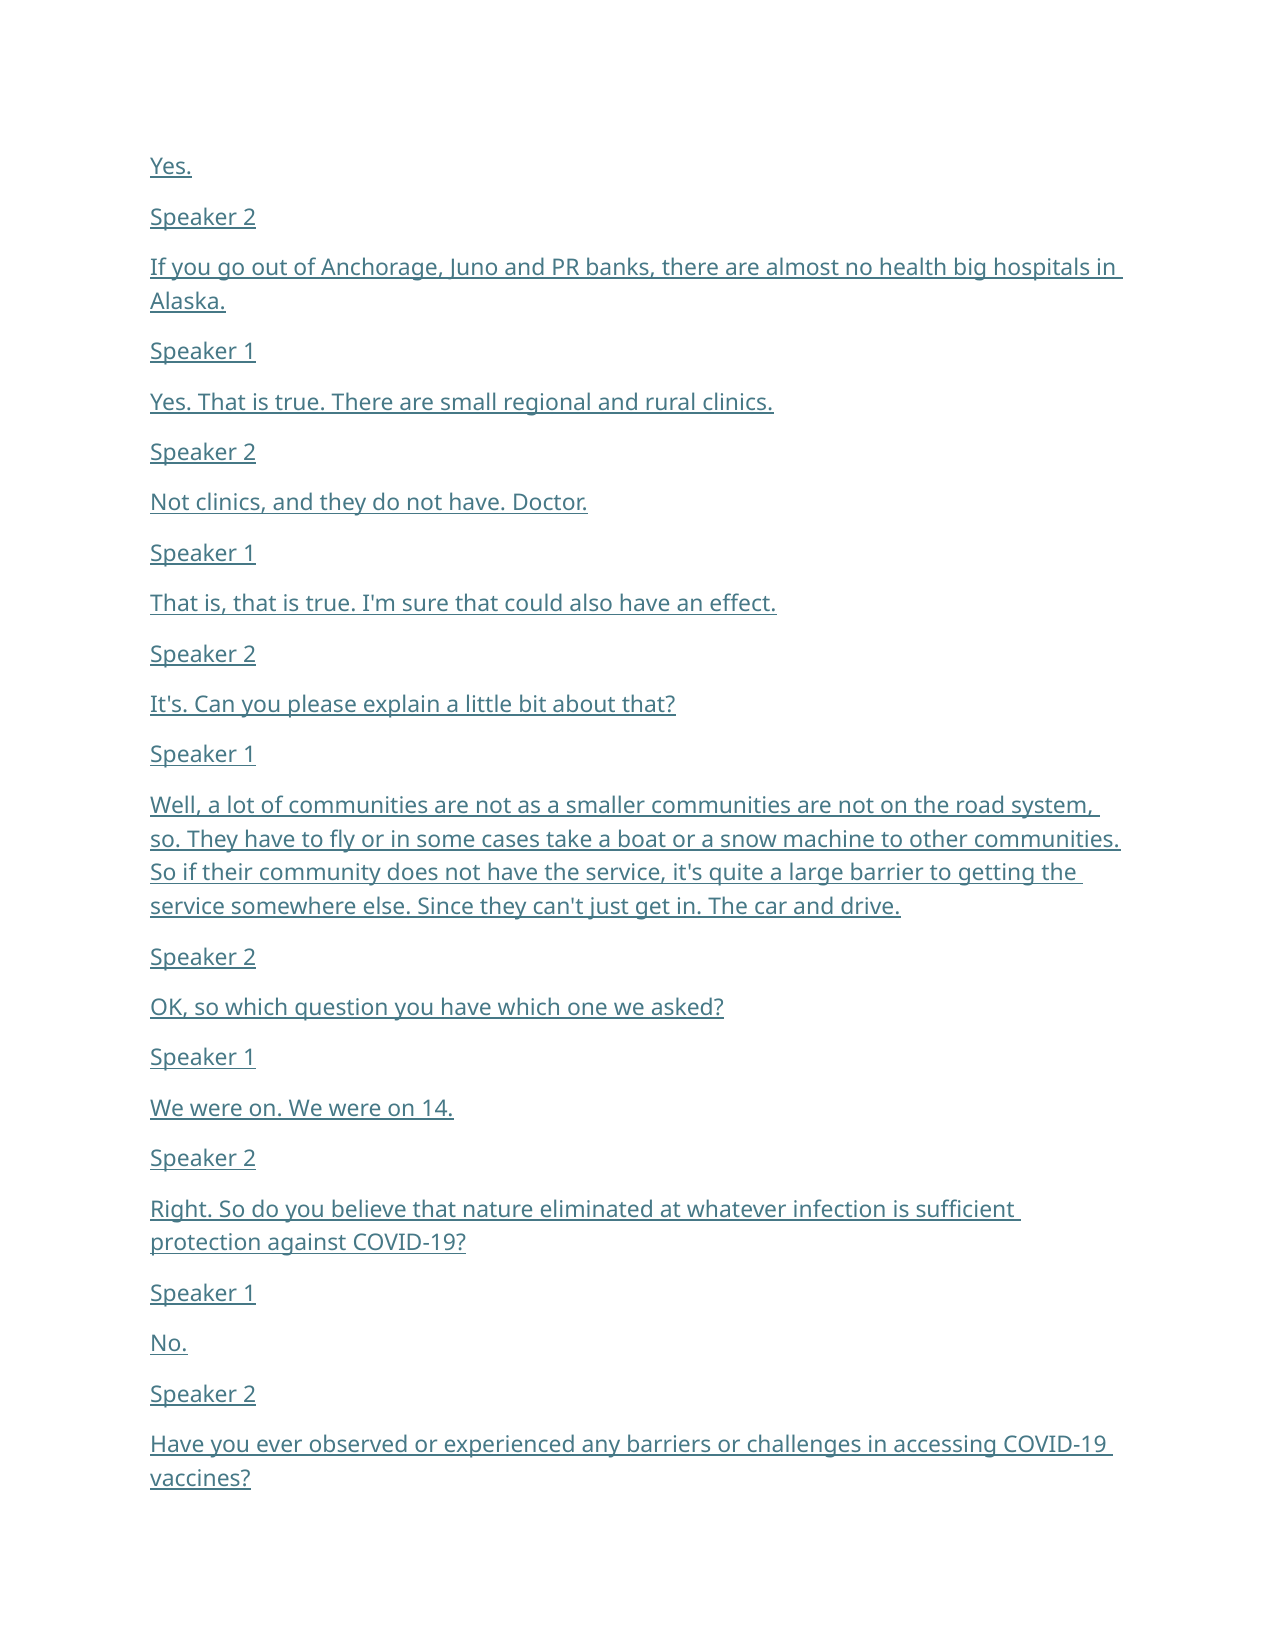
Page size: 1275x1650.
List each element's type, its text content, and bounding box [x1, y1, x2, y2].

text OK, so which question you have which one we asked? [150, 991, 1125, 1022]
text Have you ever observed or experienced any barriers or challenges in accessing COVID-19 vaccines? [150, 1428, 1125, 1493]
text Not clinics, and they do not have. Doctor. [150, 486, 1125, 517]
text Right. So do you believe that nature eliminated at whatever infection is sufficient protection against COVID-19? [150, 1192, 1125, 1257]
text Speaker 2 [150, 436, 1125, 467]
text Speaker 1 [150, 1041, 1125, 1072]
text It's. Can you please explain a little bit about that? [150, 688, 1125, 719]
text Speaker 1 [150, 537, 1125, 568]
text We were on. We were on 14. [150, 1092, 1125, 1123]
text Speaker 2 [150, 200, 1125, 232]
text Yes. [150, 150, 1125, 181]
text Speaker 2 [150, 1142, 1125, 1173]
text Speaker 1 [150, 738, 1125, 769]
text That is, that is true. I'm sure that could also have an effect. [150, 587, 1125, 618]
text Speaker 1 [150, 1277, 1125, 1308]
text No. [150, 1327, 1125, 1358]
text Speaker 1 [150, 335, 1125, 366]
text Speaker 2 [150, 1377, 1125, 1409]
text Yes. That is true. There are small regional and rural clinics. [150, 385, 1125, 417]
text Well, a lot of communities are not as a smaller communities are not on the road system, so. They have to fly or in some cases take a boat or a snow machine to other communities. So if their community does not have the service, it's quite a large barrier to getting the service somewhere else. Since they can't just get in. The car and drive. [150, 789, 1125, 921]
text Speaker 2 [150, 940, 1125, 972]
text Speaker 2 [150, 637, 1125, 669]
text If you go out of Anchorage, Juno and PR banks, there are almost no health big hospitals in Alaska. [150, 251, 1125, 316]
